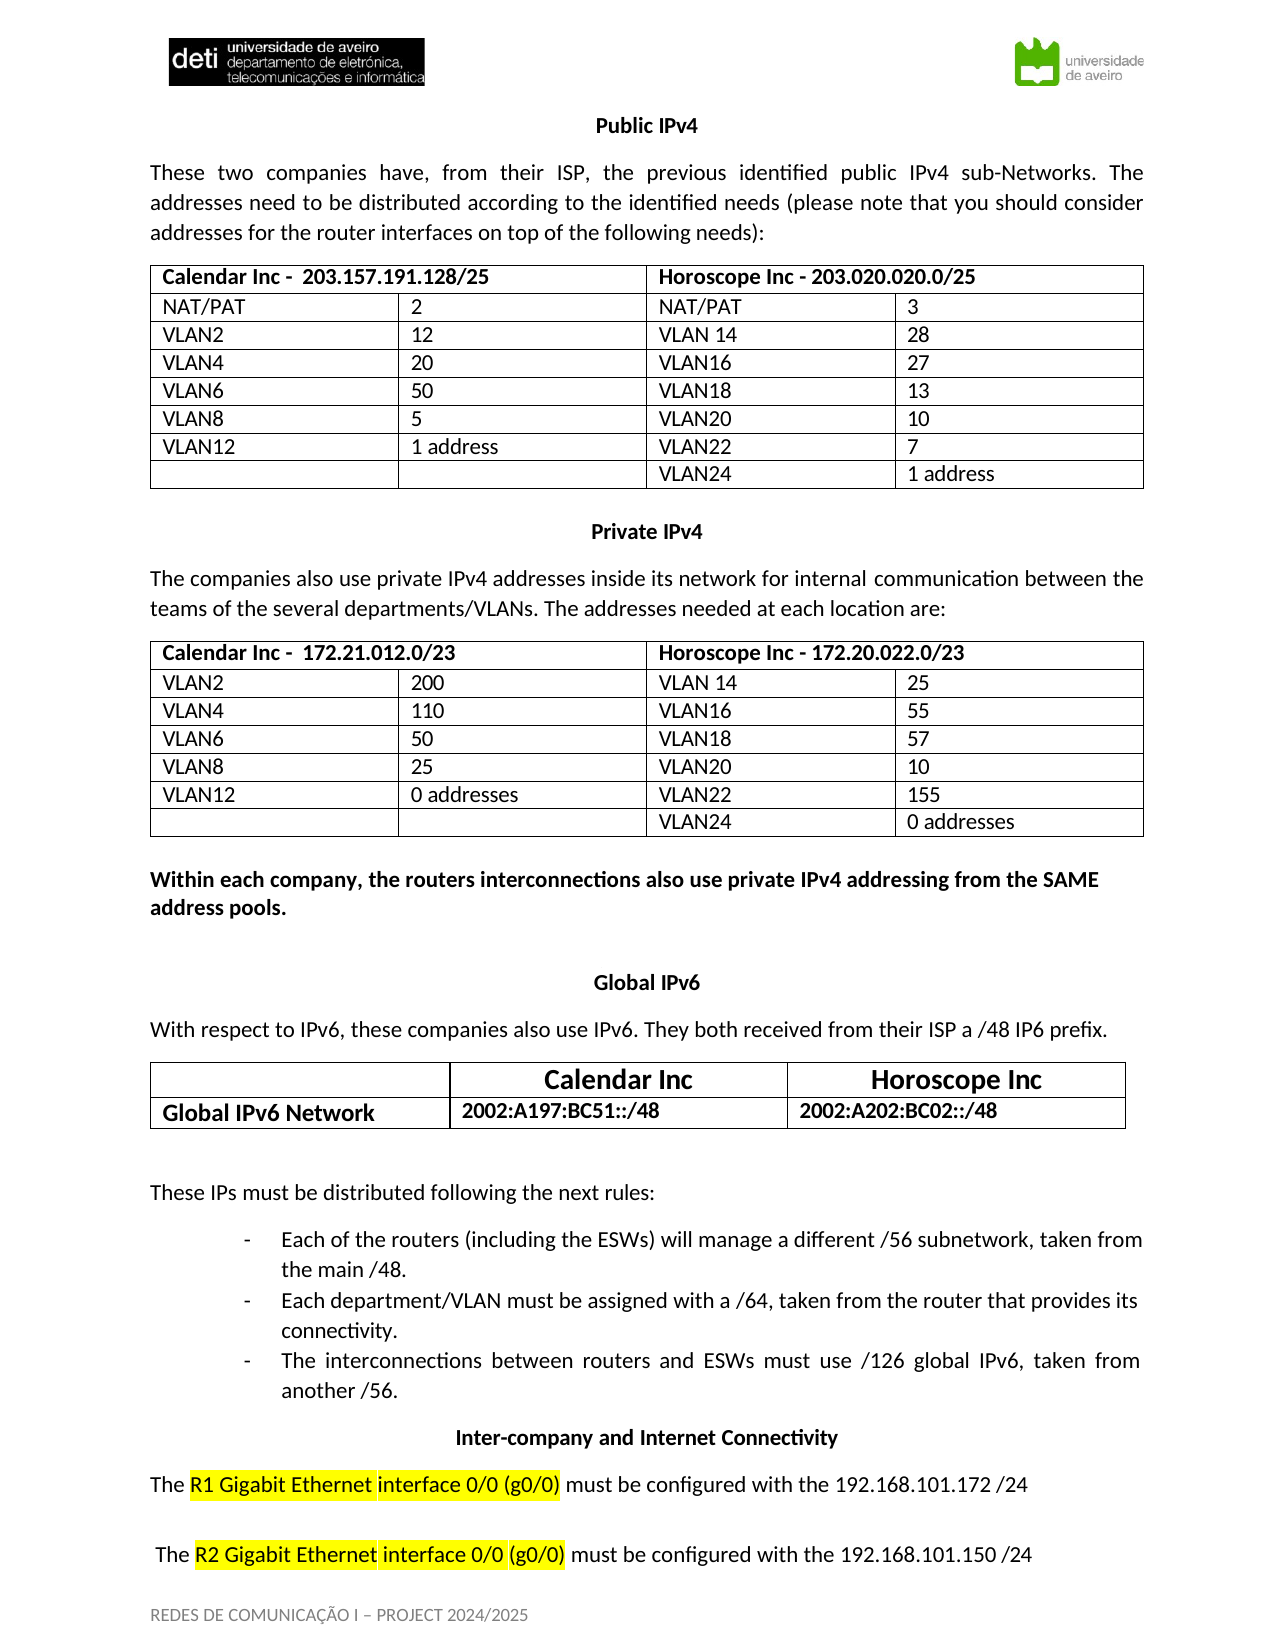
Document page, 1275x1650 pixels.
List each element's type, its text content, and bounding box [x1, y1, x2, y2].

table_cell 55 [896, 698, 1143, 725]
table_cell VLAN20 [647, 406, 895, 433]
table_cell VLAN4 [151, 698, 398, 725]
table_cell 50 [399, 726, 646, 753]
table_cell VLAN16 [647, 698, 895, 725]
text The companies also use private IPv4 addresses inside its network for internal communication between the teams of the several departments/VLANs. The addresses needed at each location are: [150, 564, 1144, 622]
table_cell 25 [896, 670, 1143, 697]
table_cell 28 [896, 322, 1143, 349]
table_cell VLAN22 [647, 782, 895, 808]
text The R2 Gigabit Ethernet interface 0/0 (g0/0) must be configured with the 192.168.101.150 /24 [565, 1540, 1069, 1570]
table_cell VLAN 14 [647, 322, 895, 349]
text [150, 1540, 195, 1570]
subtitle Within each company, the routers interconnections also use private IPv4 addressing from the SAME address pools. [150, 865, 1157, 921]
table_cell 110 [399, 698, 646, 725]
table_cell VLAN6 [151, 726, 398, 753]
list The interconnections between routers and ESWs must use /126 global IPv6, taken from another /56. [244, 1346, 1144, 1404]
table_cell 155 [896, 782, 1143, 808]
table_header Calendar Inc - 172.21.012.0/23 [151, 642, 646, 669]
table_cell NAT/PAT [647, 294, 895, 321]
table_cell VLAN4 [151, 350, 398, 377]
table_cell VLAN20 [647, 754, 895, 781]
table_header Horoscope Inc - 203.020.020.0/25 [647, 266, 1143, 293]
table_cell 1 address [399, 434, 646, 460]
text These two companies have, from their ISP, the previous identified public IPv4 sub-Networks. The addresses need to be distributed according to the identified needs (please note that you should consider addresses for the router interfaces on top of the following needs): [150, 158, 1144, 246]
table_cell [151, 809, 398, 836]
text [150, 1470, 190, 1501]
subtitle Public IPv4 [143, 111, 1151, 139]
table_cell 1 address [896, 461, 1143, 488]
table_cell VLAN2 [151, 322, 398, 349]
table_cell 200 [399, 670, 646, 697]
table_cell 2002:A202:BC02::/48 [788, 1098, 1125, 1128]
table_cell 13 [896, 378, 1143, 405]
subtitle Private IPv4 [143, 517, 1151, 545]
table_cell 10 [896, 406, 1143, 433]
table_cell VLAN8 [151, 754, 398, 781]
list Each of the routers (including the ESWs) will manage a different /56 subnetwork, taken from the main /48. [244, 1225, 1144, 1284]
table_cell VLAN18 [647, 378, 895, 405]
table_cell VLAN12 [151, 782, 398, 808]
table_cell 50 [399, 378, 646, 405]
table_cell 57 [896, 726, 1143, 753]
table_cell [399, 809, 646, 836]
table_cell Global IPv6 Network [151, 1098, 449, 1128]
text The R1 Gigabit Ethernet interface 0/0 (g0/0) must be configured with the 192.168.101.172 /24 [560, 1470, 1069, 1501]
table_cell 25 [399, 754, 646, 781]
table_cell 0 addresses [399, 782, 646, 808]
table_cell [151, 461, 398, 488]
table_cell 3 [896, 294, 1143, 321]
table_header [151, 1063, 449, 1097]
text Global IPv6 [143, 968, 1151, 996]
table_cell VLAN22 [647, 434, 895, 460]
table_cell 12 [399, 322, 646, 349]
list Each department/VLAN must be assigned with a /64, taken from the router that provides its connectivity. [244, 1286, 1144, 1344]
table_cell 27 [896, 350, 1143, 377]
subtitle Inter-company and Internet Connectivity [143, 1423, 1151, 1451]
table_cell NAT/PAT [151, 294, 398, 321]
picture [168, 38, 425, 86]
table_cell [399, 461, 646, 488]
table_cell VLAN 14 [647, 670, 895, 697]
table_cell VLAN18 [647, 726, 895, 753]
table_header Calendar Inc - 203.157.191.128/25 [151, 266, 646, 293]
table_cell 2002:A197:BC51::/48 [451, 1098, 787, 1128]
table_cell 10 [896, 754, 1143, 781]
table_cell 2 [399, 294, 646, 321]
table_cell VLAN6 [151, 378, 398, 405]
table_header Calendar Inc [451, 1063, 787, 1097]
table_cell VLAN12 [151, 434, 398, 460]
picture [1014, 37, 1144, 86]
table_header Horoscope Inc [788, 1063, 1125, 1097]
table_cell VLAN24 [647, 461, 895, 488]
table_cell 0 addresses [896, 809, 1143, 836]
table_cell VLAN24 [647, 809, 895, 836]
text With respect to IPv6, these companies also use IPv6. They both received from their ISP a /48 IP6 prefix. [150, 1015, 1233, 1043]
text These IPs must be distributed following the next rules: [150, 1178, 1233, 1207]
table_cell VLAN16 [647, 350, 895, 377]
table_cell 5 [399, 406, 646, 433]
table_cell VLAN2 [151, 670, 398, 697]
table_cell 20 [399, 350, 646, 377]
table_header Horoscope Inc - 172.20.022.0/23 [647, 642, 1143, 669]
table_cell VLAN8 [151, 406, 398, 433]
table_cell 7 [896, 434, 1143, 460]
